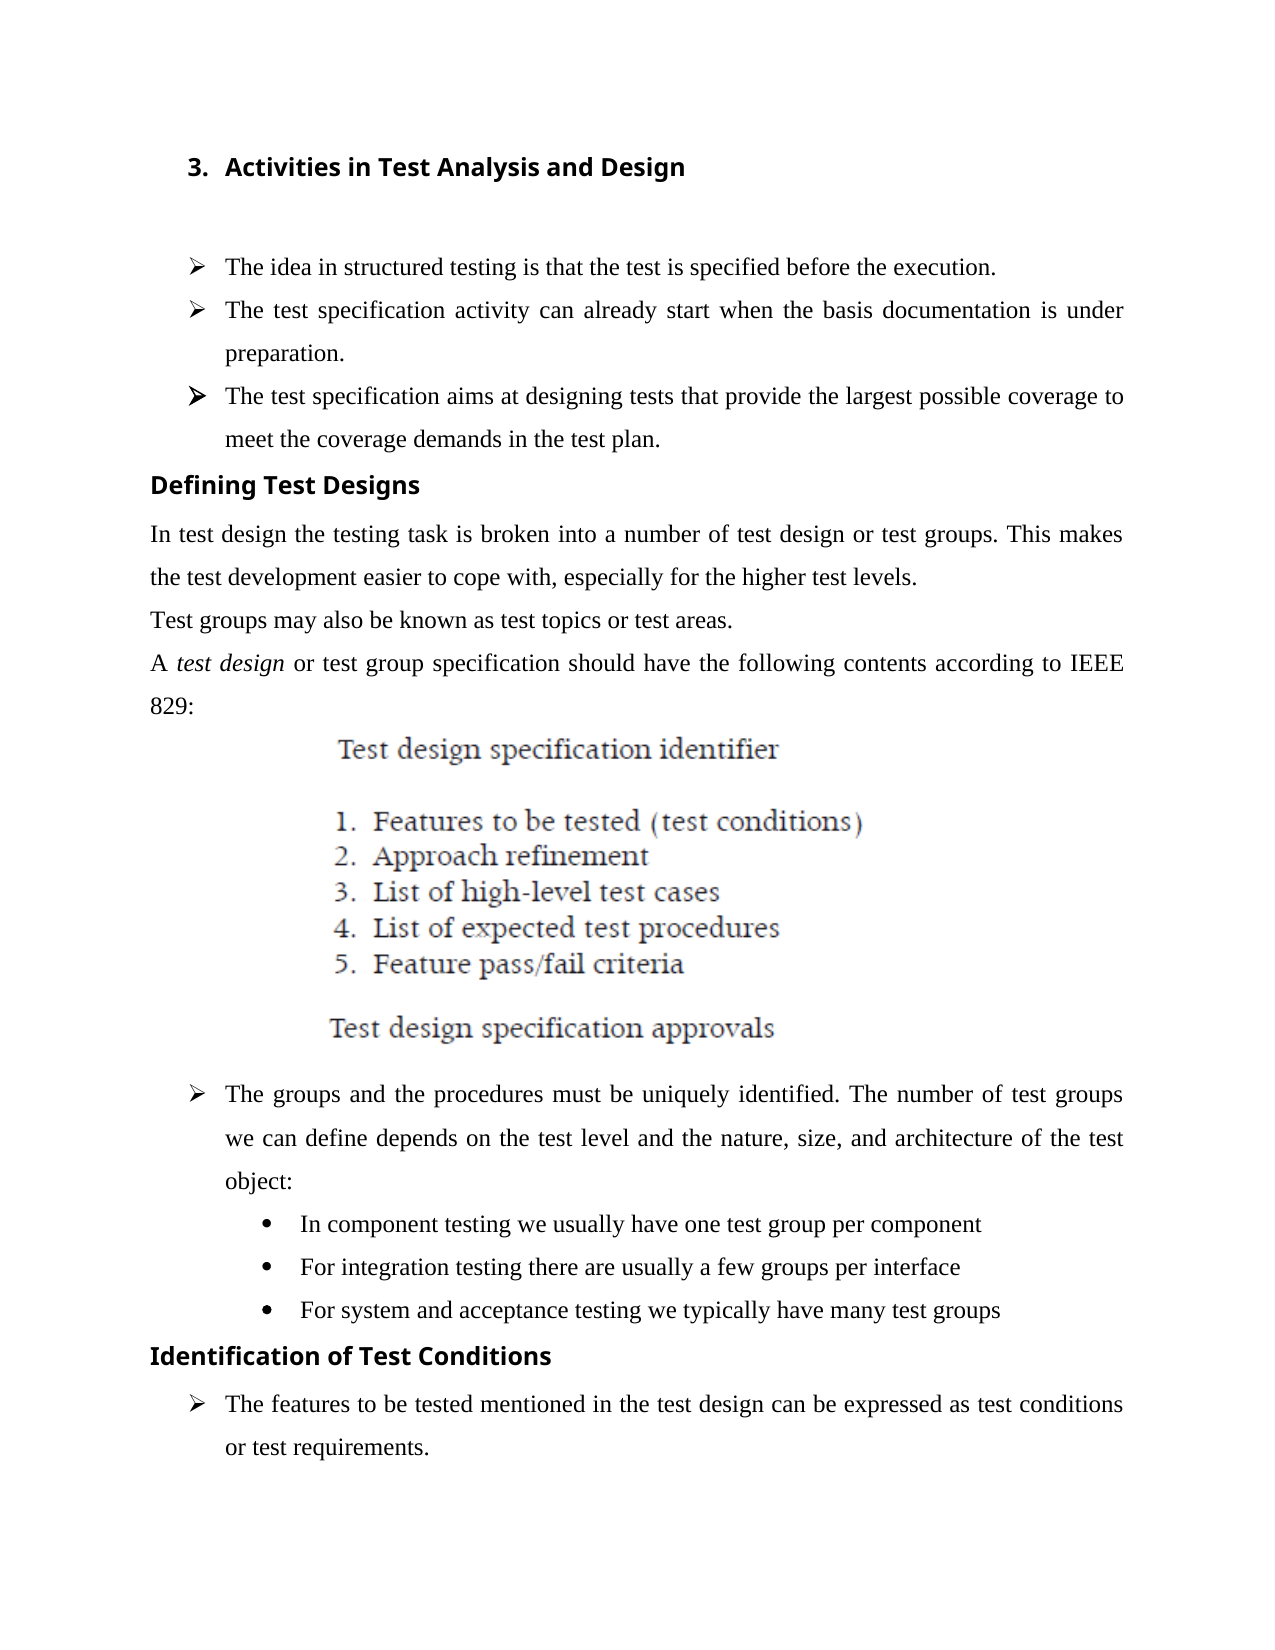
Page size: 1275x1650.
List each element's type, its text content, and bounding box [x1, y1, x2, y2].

list The test specification aims at designing tests that provide the largest possible coverage to meet the coverage demands in the test plan. [187, 381, 1125, 453]
list In component testing we usually have one test group per component [262, 1209, 1125, 1238]
text Identification of Test Conditions [150, 1338, 1125, 1372]
text Test groups may also be known as test topics or test areas. [150, 605, 1125, 634]
text In test design the testing task is broken into a number of test design or test groups. This makes the test development easier to cope with, especially for the higher test levels. [150, 519, 1125, 591]
picture [295, 734, 980, 1066]
text Defining Test Designs [150, 468, 1125, 502]
text A test design or test group specification should have the following contents according to IEEE 829: [150, 648, 1125, 720]
list For integration testing there are usually a few groups per interface [262, 1252, 1125, 1281]
list Activities in Test Analysis and Design [187, 150, 1125, 184]
list The idea in structured testing is that the test is specified before the execution. [187, 252, 1125, 281]
list The test specification activity can already start when the basis documentation is under preparation. [187, 295, 1125, 367]
list The features to be tested mentioned in the test design can be expressed as test conditions or test requirements. [187, 1389, 1125, 1461]
list The groups and the procedures must be uniquely identified. The number of test groups we can define depends on the test level and the nature, size, and architecture of the test object: [187, 1079, 1125, 1194]
list For system and acceptance testing we typically have many test groups [262, 1295, 1125, 1324]
